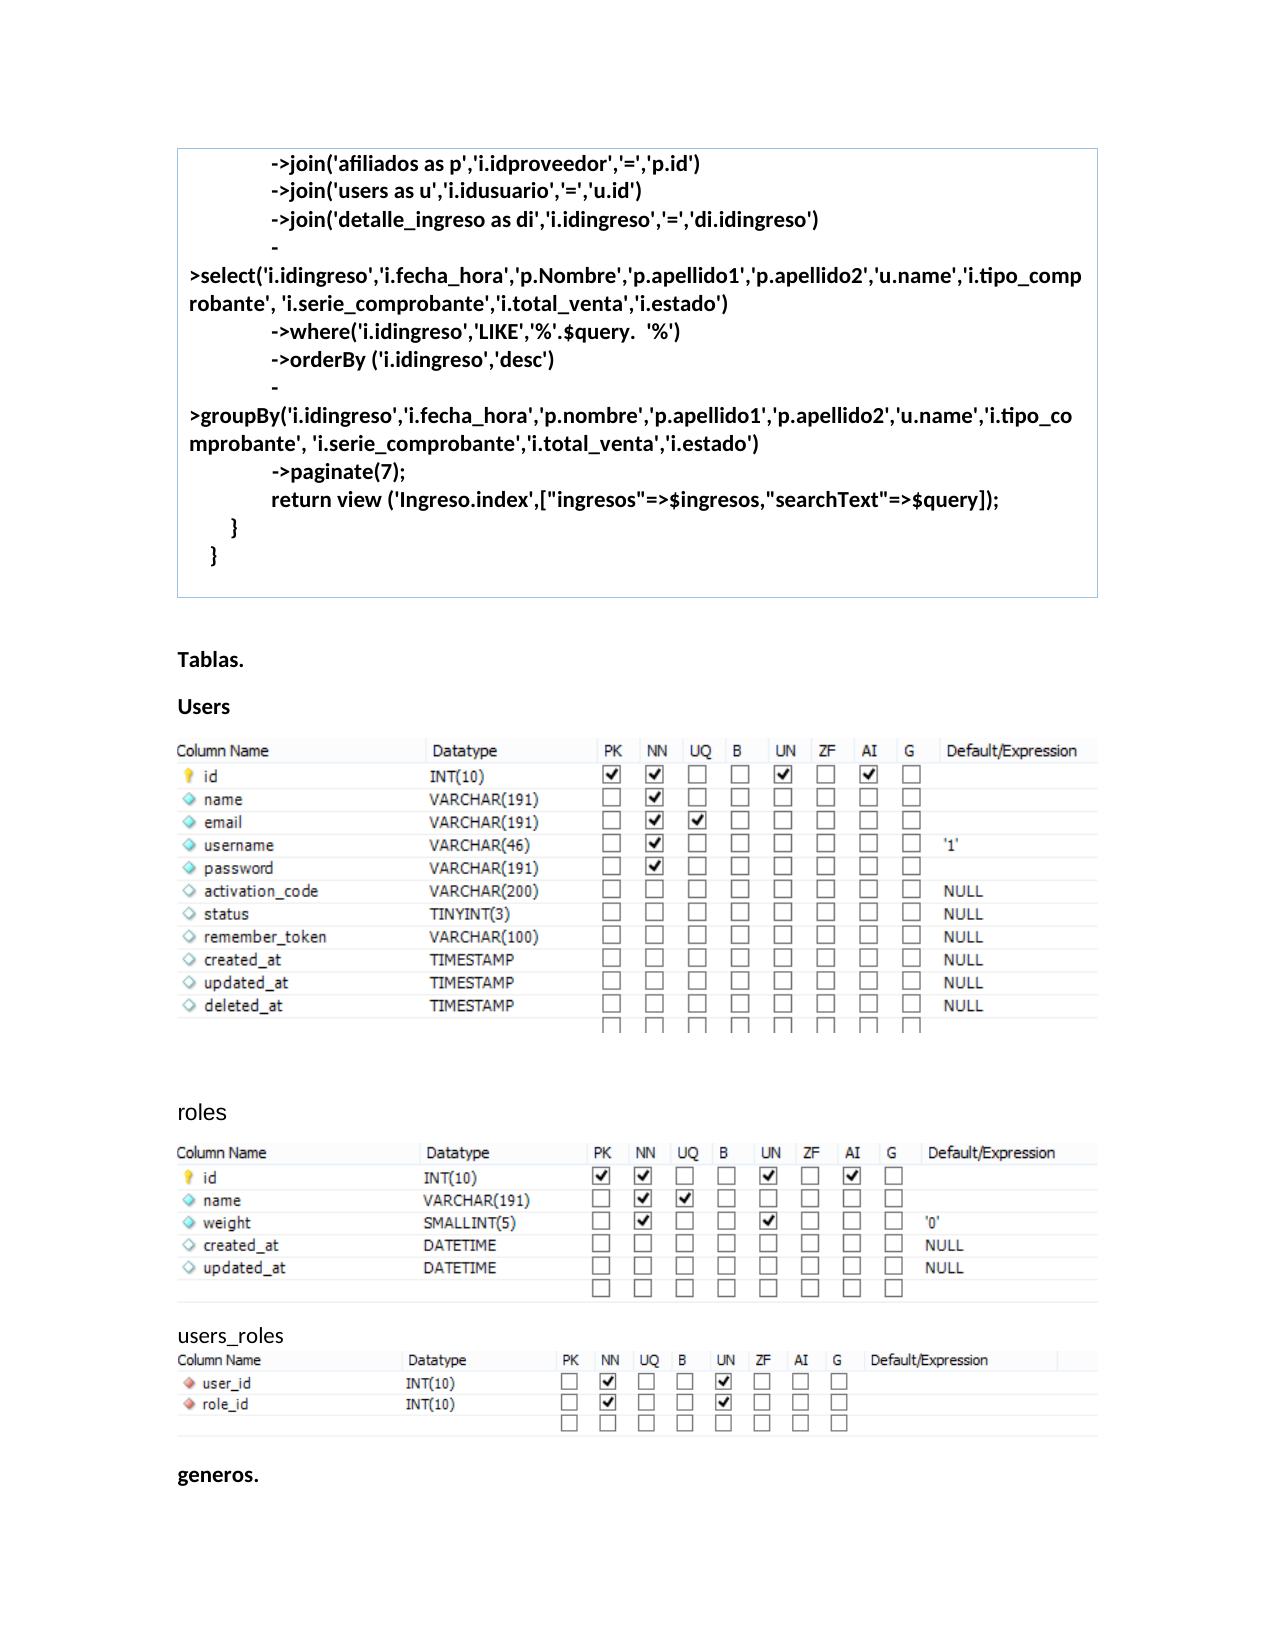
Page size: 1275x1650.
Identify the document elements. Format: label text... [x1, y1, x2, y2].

text roles [177, 1098, 1098, 1125]
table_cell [178, 149, 1097, 597]
picture [177, 1351, 1098, 1442]
picture [177, 1143, 1098, 1303]
text Users [177, 692, 1098, 720]
text generos. [177, 1460, 1098, 1488]
text Tablas. [177, 645, 1098, 673]
text users_roles [177, 1321, 1098, 1351]
picture [177, 738, 1098, 1033]
